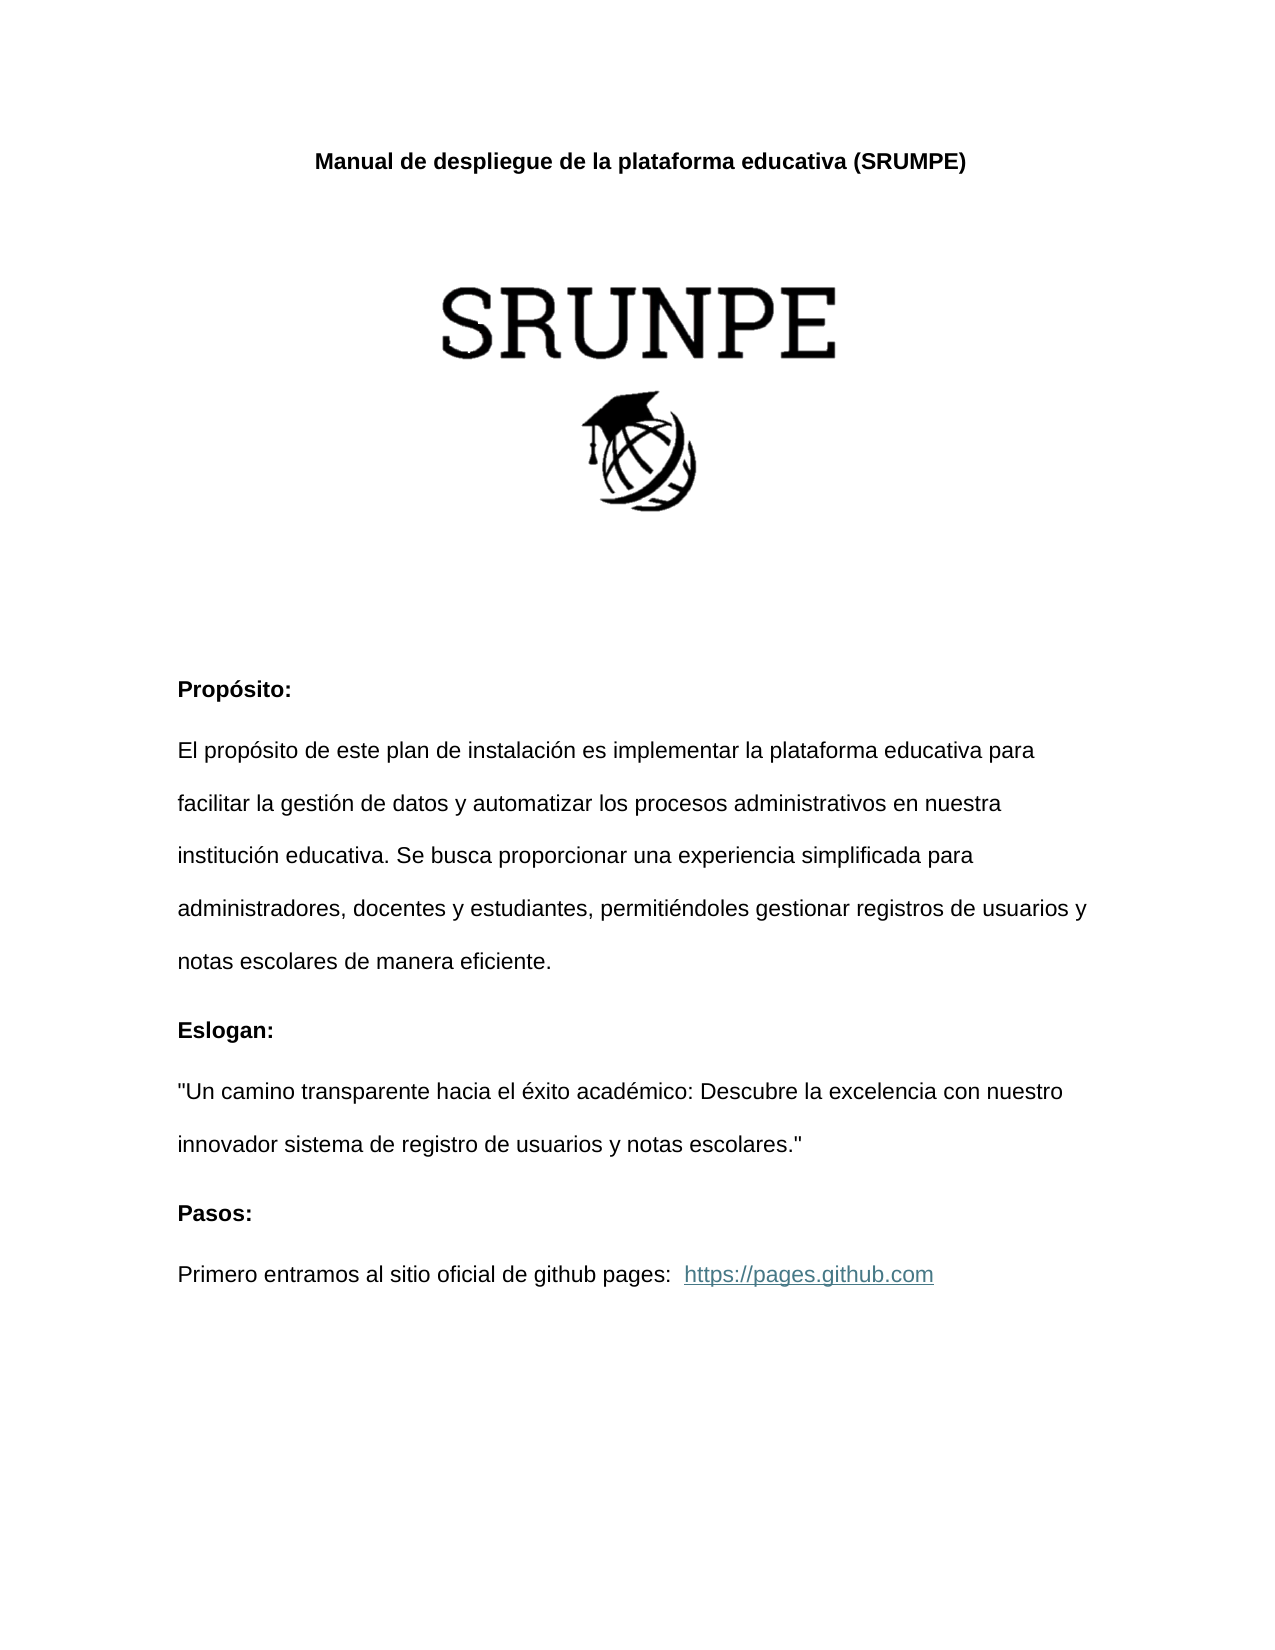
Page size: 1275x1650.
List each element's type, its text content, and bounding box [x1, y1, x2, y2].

text "Un camino transparente hacia el éxito académico: Descubre la excelencia con nuestro innovador sistema de registro de usuarios y notas escolares." [177, 1078, 1098, 1157]
picture [364, 222, 911, 546]
subtitle Eslogan: [177, 1017, 1098, 1043]
subtitle Propósito: [177, 676, 1098, 702]
text El propósito de este plan de instalación es implementar la plataforma educativa para facilitar la gestión de datos y automatizar los procesos administrativos en nuestra institución educativa. Se busca proporcionar una experiencia simplificada para administradores, docentes y estudiantes, permitiéndoles gestionar registros de usuarios y notas escolares de manera eficiente. [177, 737, 1098, 974]
subtitle Pasos: [177, 1200, 1098, 1227]
subtitle Manual de despliegue de la plataforma educativa (SRUMPE) [177, 148, 1098, 174]
text Primero entramos al sitio oficial de github pages: https://pages.github.com [177, 1261, 1098, 1288]
